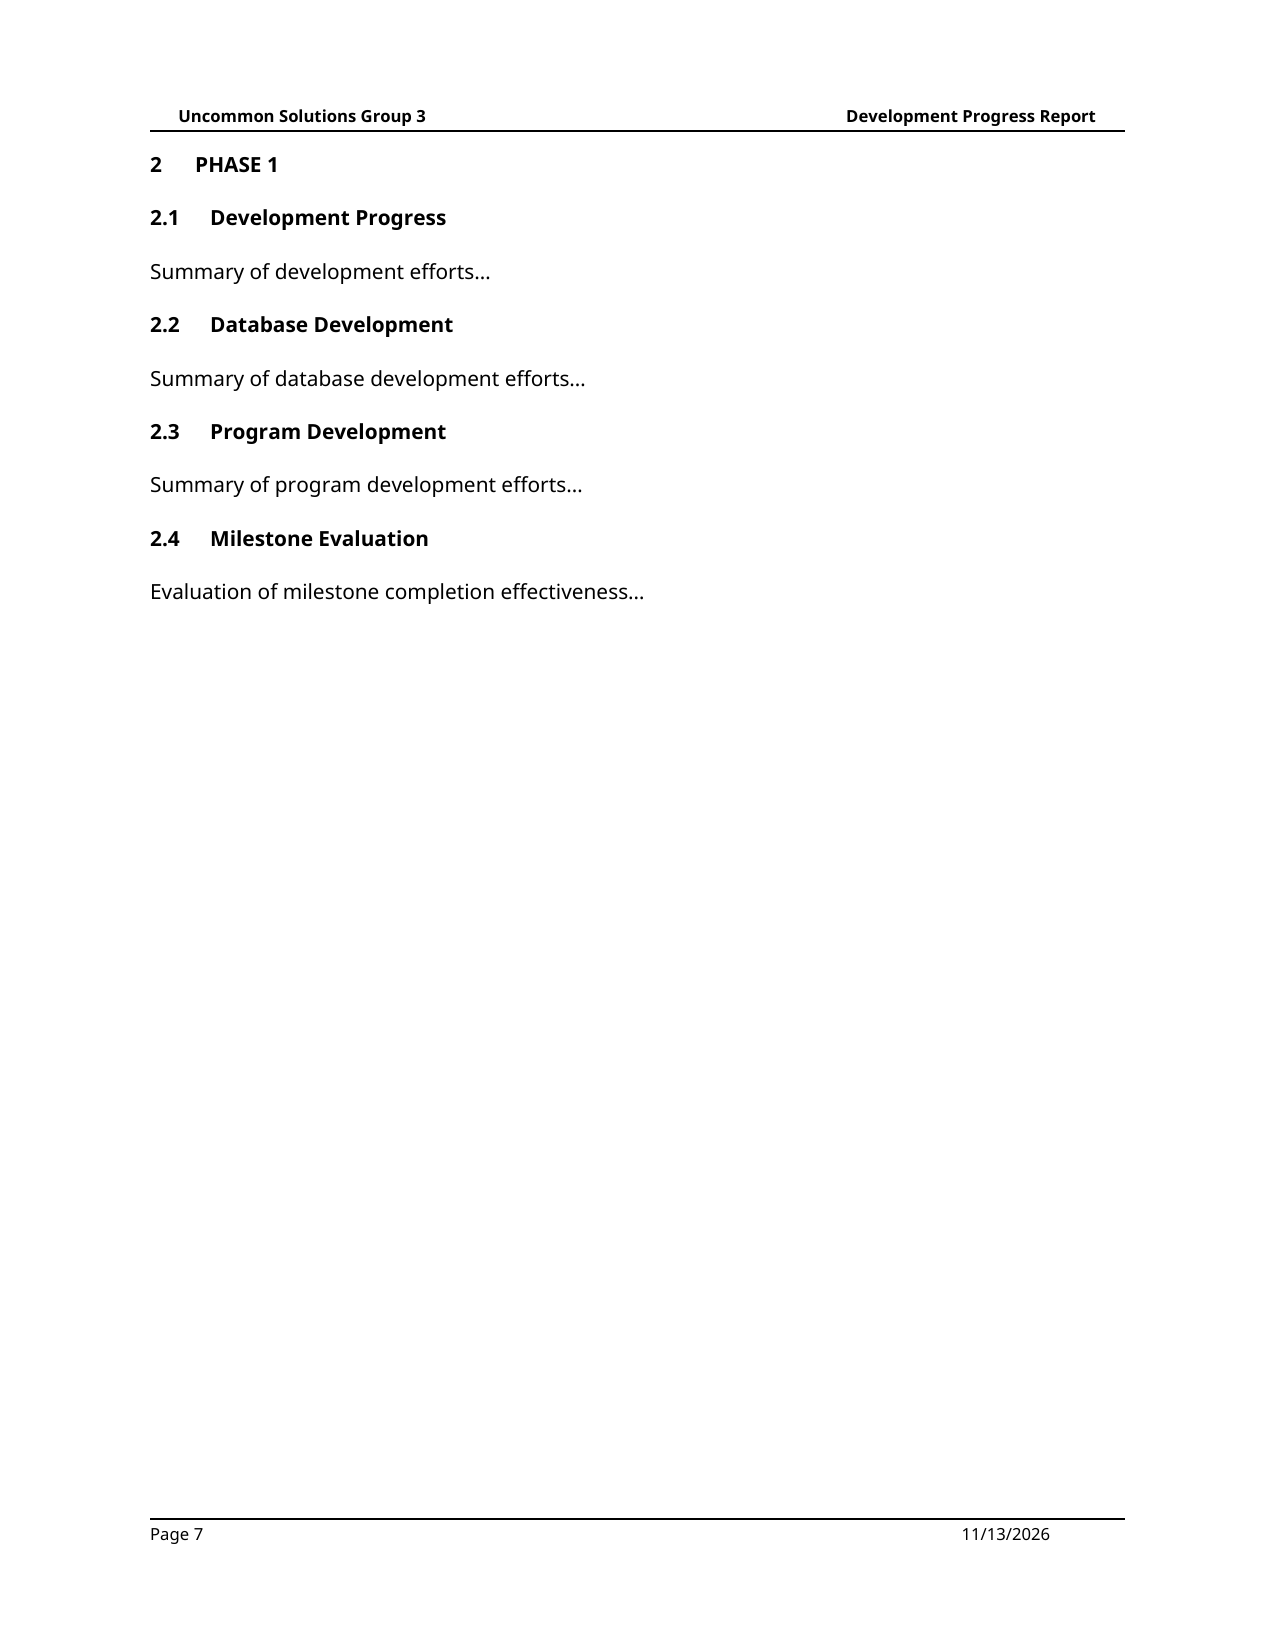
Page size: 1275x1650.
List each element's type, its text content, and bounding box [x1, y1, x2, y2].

subtitle Development Progress [150, 203, 1125, 232]
text Summary of development efforts… [150, 257, 1125, 285]
subtitle Database Development [150, 310, 1125, 339]
text Evaluation of milestone completion effectiveness… [150, 577, 1125, 606]
text Summary of database development efforts… [150, 364, 1125, 392]
subtitle Program Development [150, 417, 1125, 446]
subtitle PHASE 1 [150, 150, 1125, 178]
subtitle Milestone Evaluation [150, 524, 1125, 552]
text Summary of program development efforts… [150, 471, 1125, 499]
